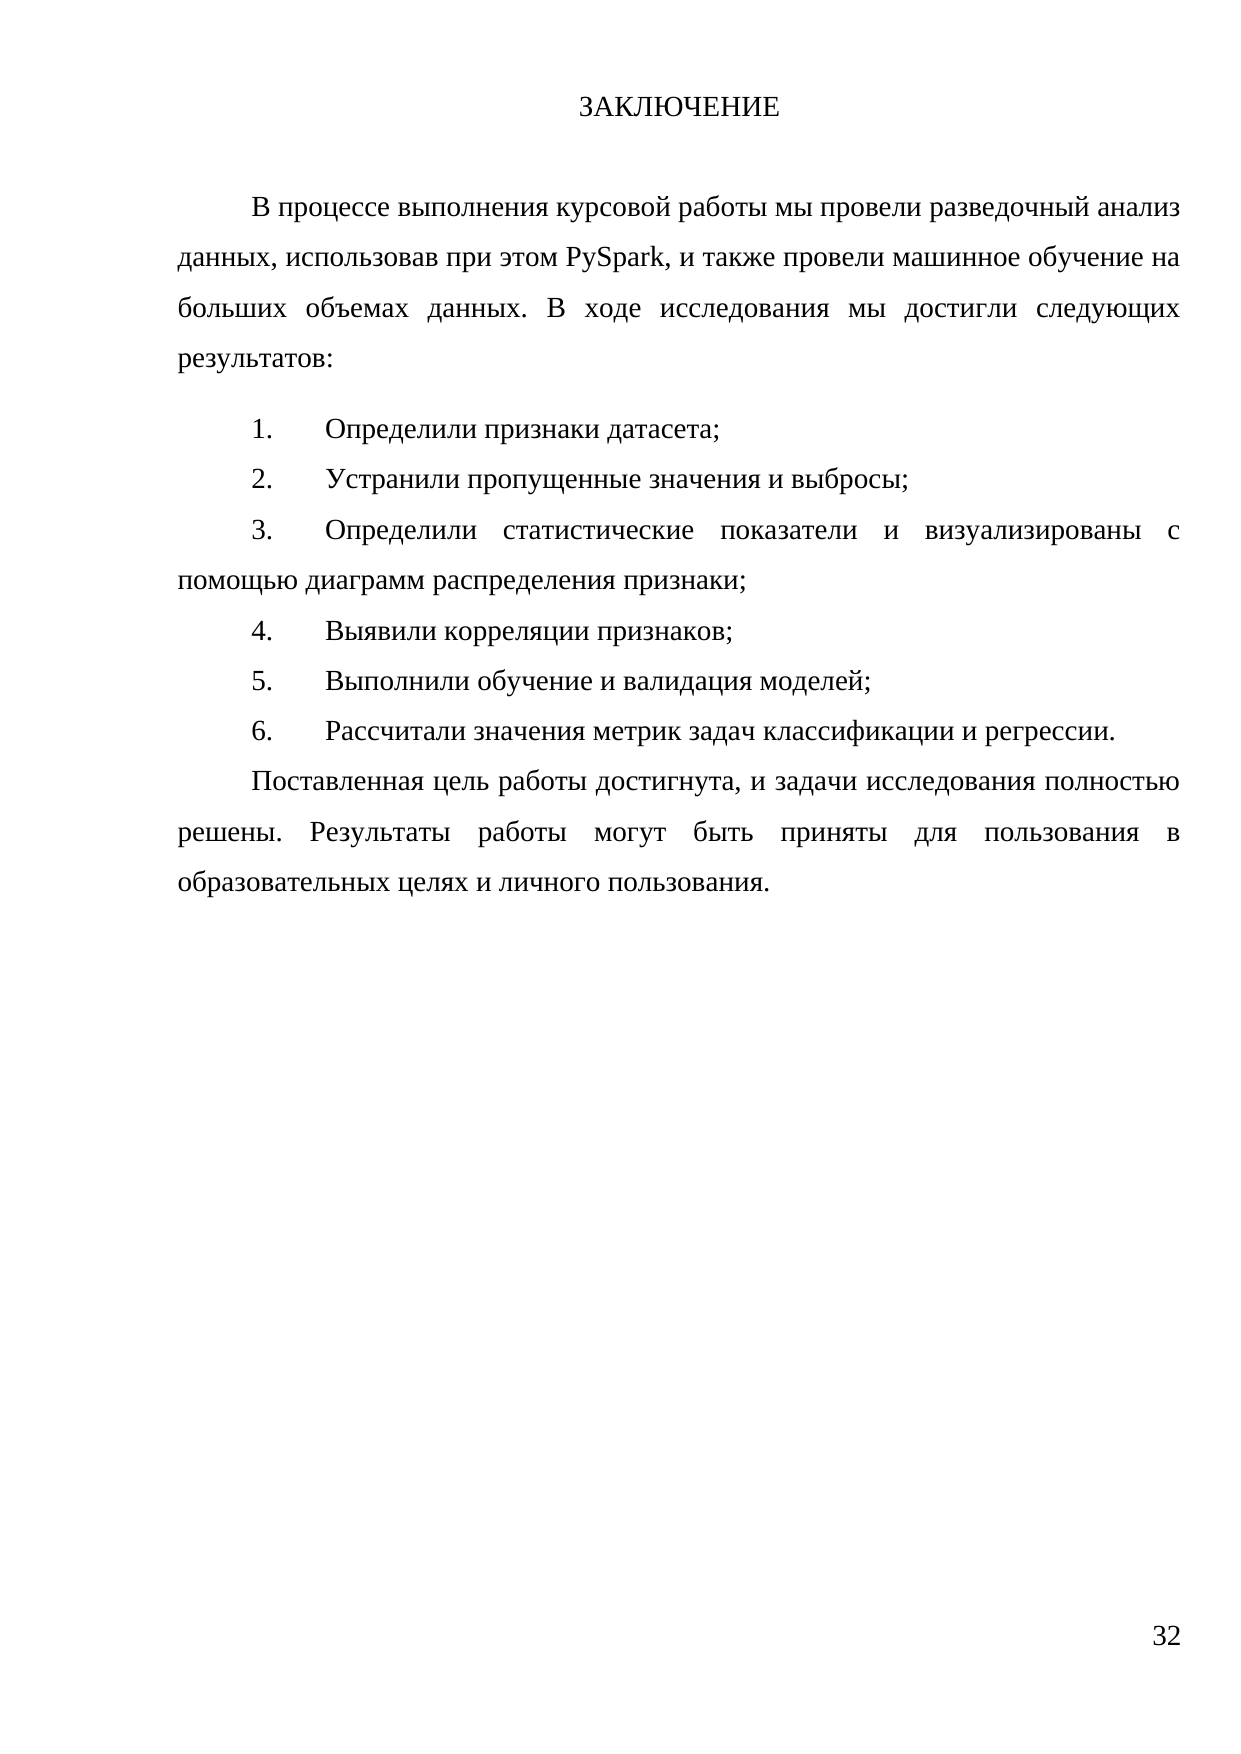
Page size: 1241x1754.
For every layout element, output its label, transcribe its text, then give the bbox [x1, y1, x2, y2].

list Определили признаки датасета; [177, 411, 1181, 445]
list Выполнили обучение и валидация моделей; [177, 663, 1181, 696]
list Устранили пропущенные значения и выбросы; [177, 462, 1181, 495]
list Рассчитали значения метрик задач классификации и регрессии. [177, 713, 1181, 747]
list Выявили корреляции признаков; [177, 613, 1181, 646]
text ЗАКЛЮЧЕНИЕ [177, 89, 1181, 122]
text Поставленная цель работы достигнута, и задачи исследования полностью решены. Результаты работы могут быть приняты для пользования в образовательных целях и личного пользования. [177, 763, 1181, 898]
text В процессе выполнения курсовой работы мы провели разведочный анализ данных, использовав при этом PySpark, и также провели машинное обучение на больших объемах данных. В ходе исследования мы достигли следующих результатов: [177, 189, 1181, 374]
list Определили статистические показатели и визуализированы с помощью диаграмм распределения признаки; [177, 512, 1181, 596]
